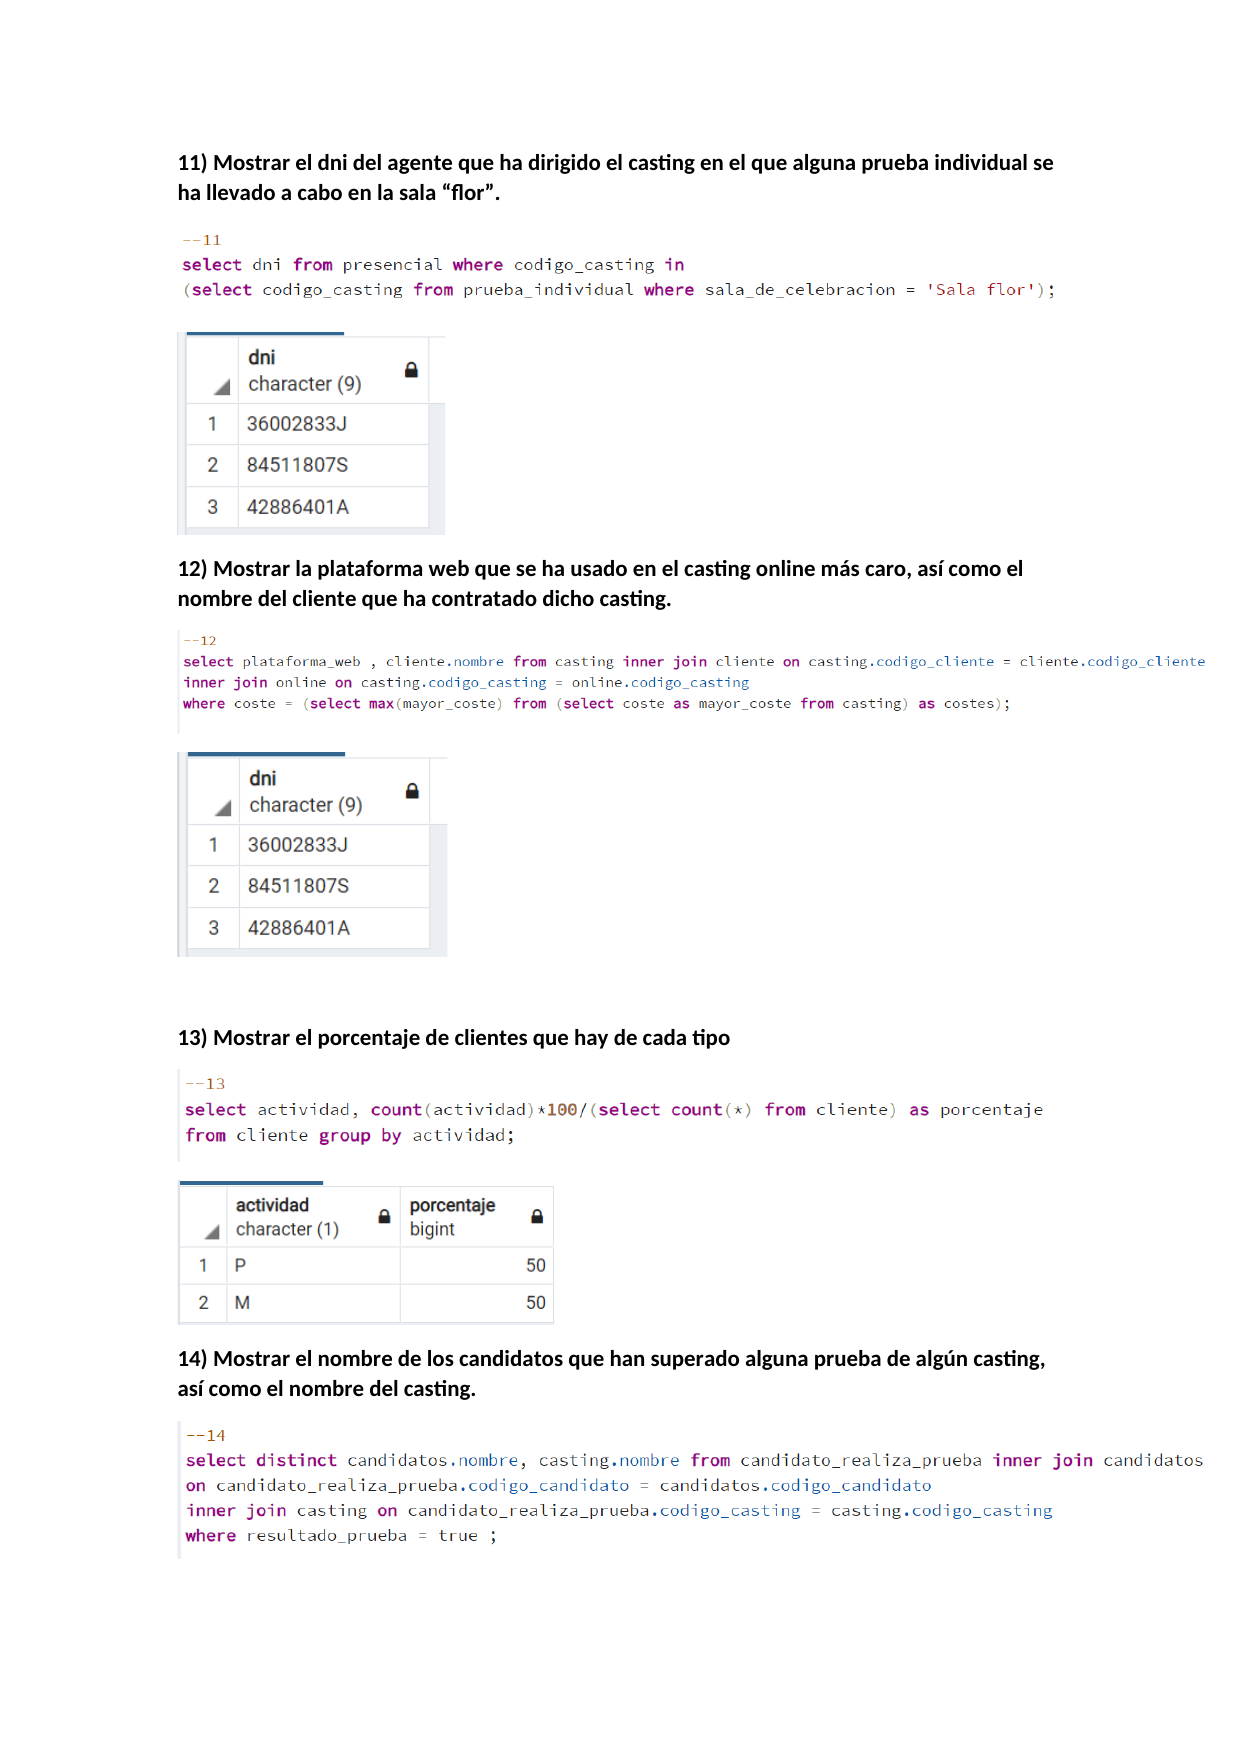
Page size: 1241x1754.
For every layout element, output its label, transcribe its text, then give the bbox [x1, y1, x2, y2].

picture [177, 630, 1217, 734]
text 14) Mostrar el nombre de los candidatos que han superado alguna prueba de algún casting, así como el nombre del casting. [177, 1344, 1063, 1402]
text 11) Mostrar el dni del agente que ha dirigido el casting en el que alguna prueba individual se ha llevado a cabo en la sala “flor”. [177, 148, 1063, 206]
text 12) Mostrar la plataforma web que se ha usado en el casting online más caro, así como el nombre del cliente que ha contratado dicho casting. [177, 554, 1063, 612]
picture [177, 1180, 555, 1325]
picture [177, 752, 448, 957]
picture [177, 224, 1063, 314]
picture [177, 332, 446, 535]
picture [177, 1069, 1063, 1162]
text 13) Mostrar el porcentaje de clientes que hay de cada tipo [177, 1023, 1063, 1051]
picture [177, 1421, 1220, 1559]
